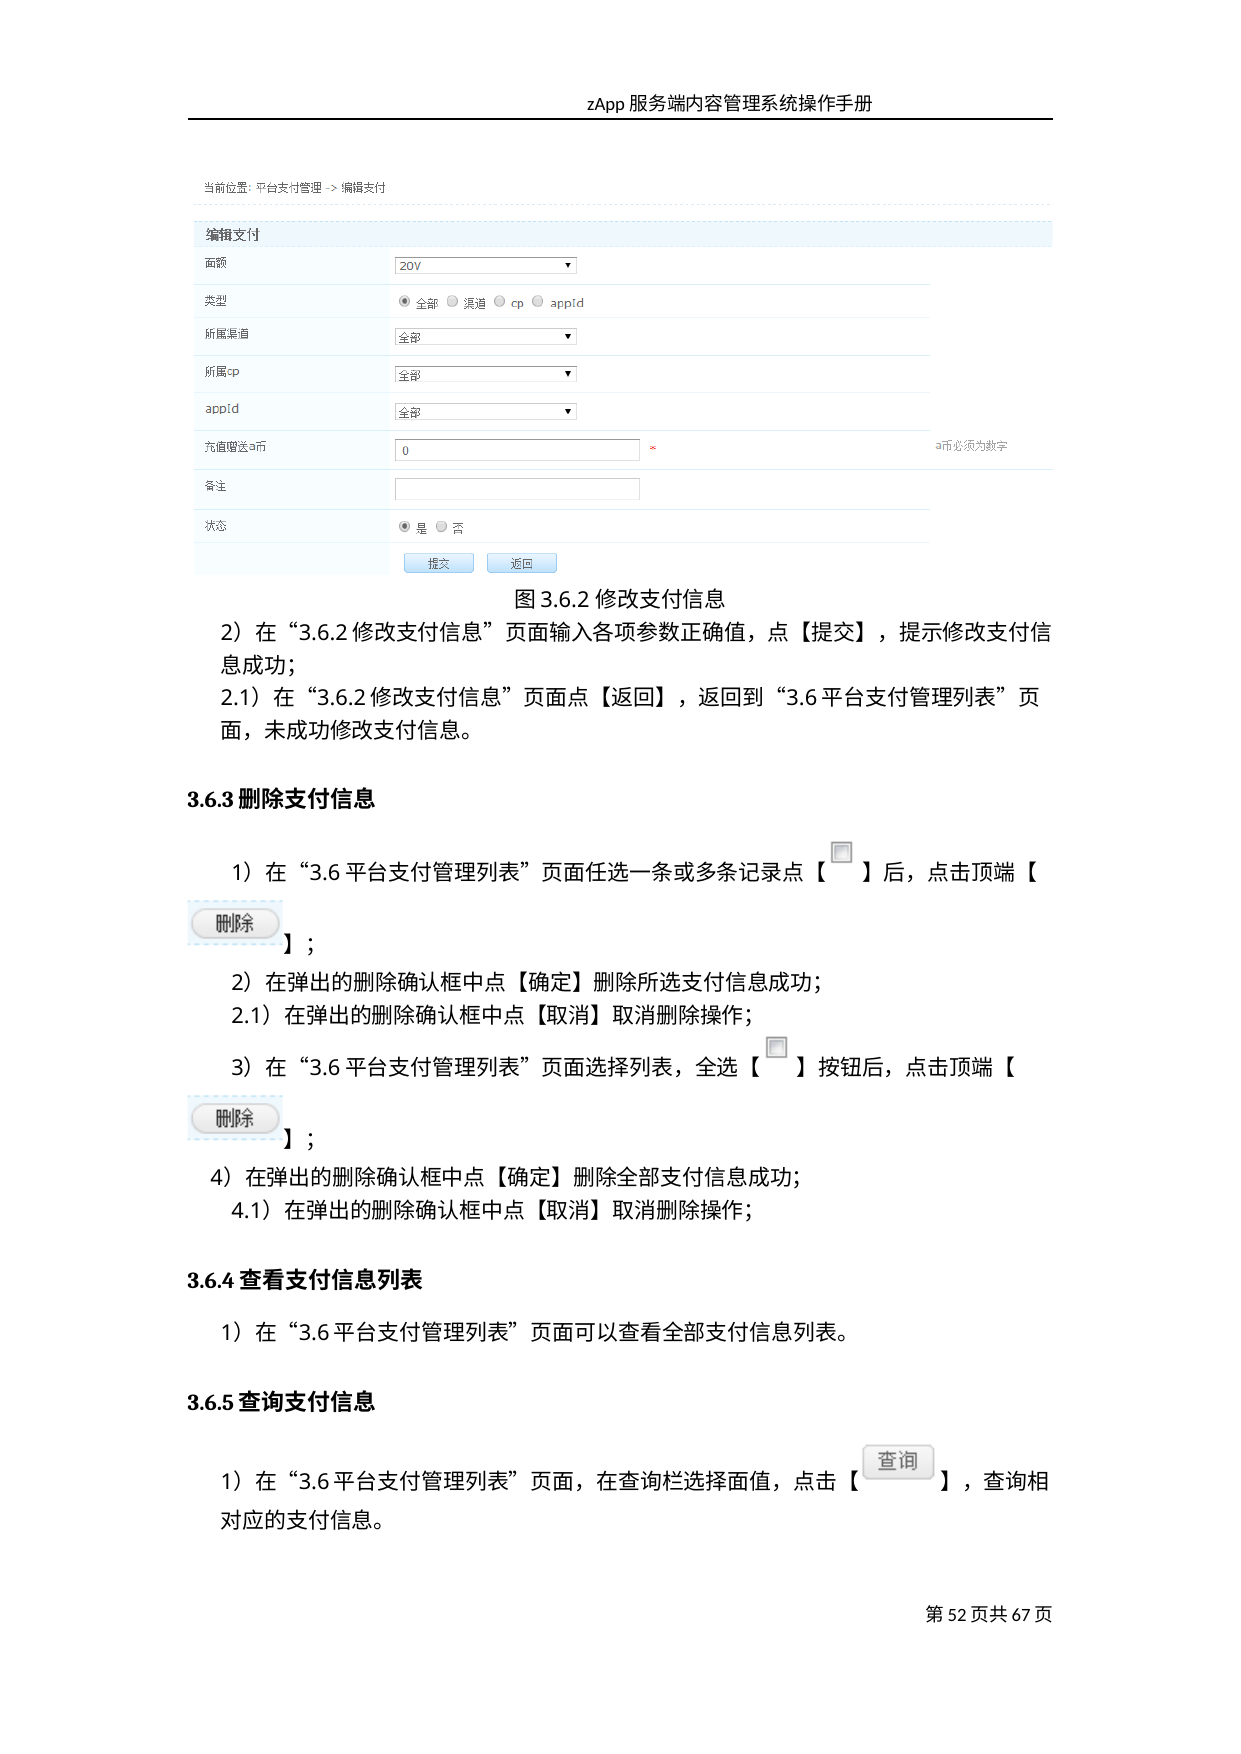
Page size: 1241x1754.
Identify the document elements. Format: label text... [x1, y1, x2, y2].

picture [187, 899, 283, 947]
text 2.1）在“3.6.2修改支付信息”页面点【返回】，返回到“3.6平台支付管理列表”页面，未成功修改支付信息。 [187, 680, 1053, 745]
text 2）在弹出的删除确认框中点【确定】删除所选支付信息成功； [187, 965, 1053, 997]
picture [760, 1029, 797, 1063]
picture [826, 834, 862, 868]
subtitle 3.6.3删除支付信息 [187, 766, 1053, 831]
text 2.1）在弹出的删除确认框中点【取消】取消删除操作； [187, 997, 1053, 1030]
subtitle 3.6.4查看支付信息列表 [187, 1246, 1053, 1311]
text 1）在“3.6平台支付管理列表”页面任选一条或多条记录点【】后，点击顶端【】； [187, 835, 1053, 965]
subtitle 3.6.5查询支付信息 [187, 1368, 1053, 1433]
text 图3.6.2 修改支付信息 [187, 582, 1053, 615]
text 1）在“3.6平台支付管理列表”页面可以查看全部支付信息列表。 [187, 1315, 1053, 1347]
picture [187, 167, 1053, 575]
text 2）在“3.6.2修改支付信息”页面输入各项参数正确值，点【提交】，提示修改支付信息成功； [187, 615, 1053, 680]
picture [187, 1094, 283, 1142]
picture [858, 1437, 940, 1483]
text 4）在弹出的删除确认框中点【确定】删除全部支付信息成功； [187, 1160, 1053, 1192]
text 1）在“3.6平台支付管理列表”页面，在查询栏选择面值，点击【】，查询相对应的支付信息。 [187, 1437, 1053, 1535]
text 4.1）在弹出的删除确认框中点【取消】取消删除操作； [187, 1192, 1053, 1225]
text 3）在“3.6平台支付管理列表”页面选择列表，全选【】按钮后，点击顶端【】； [187, 1030, 1053, 1160]
